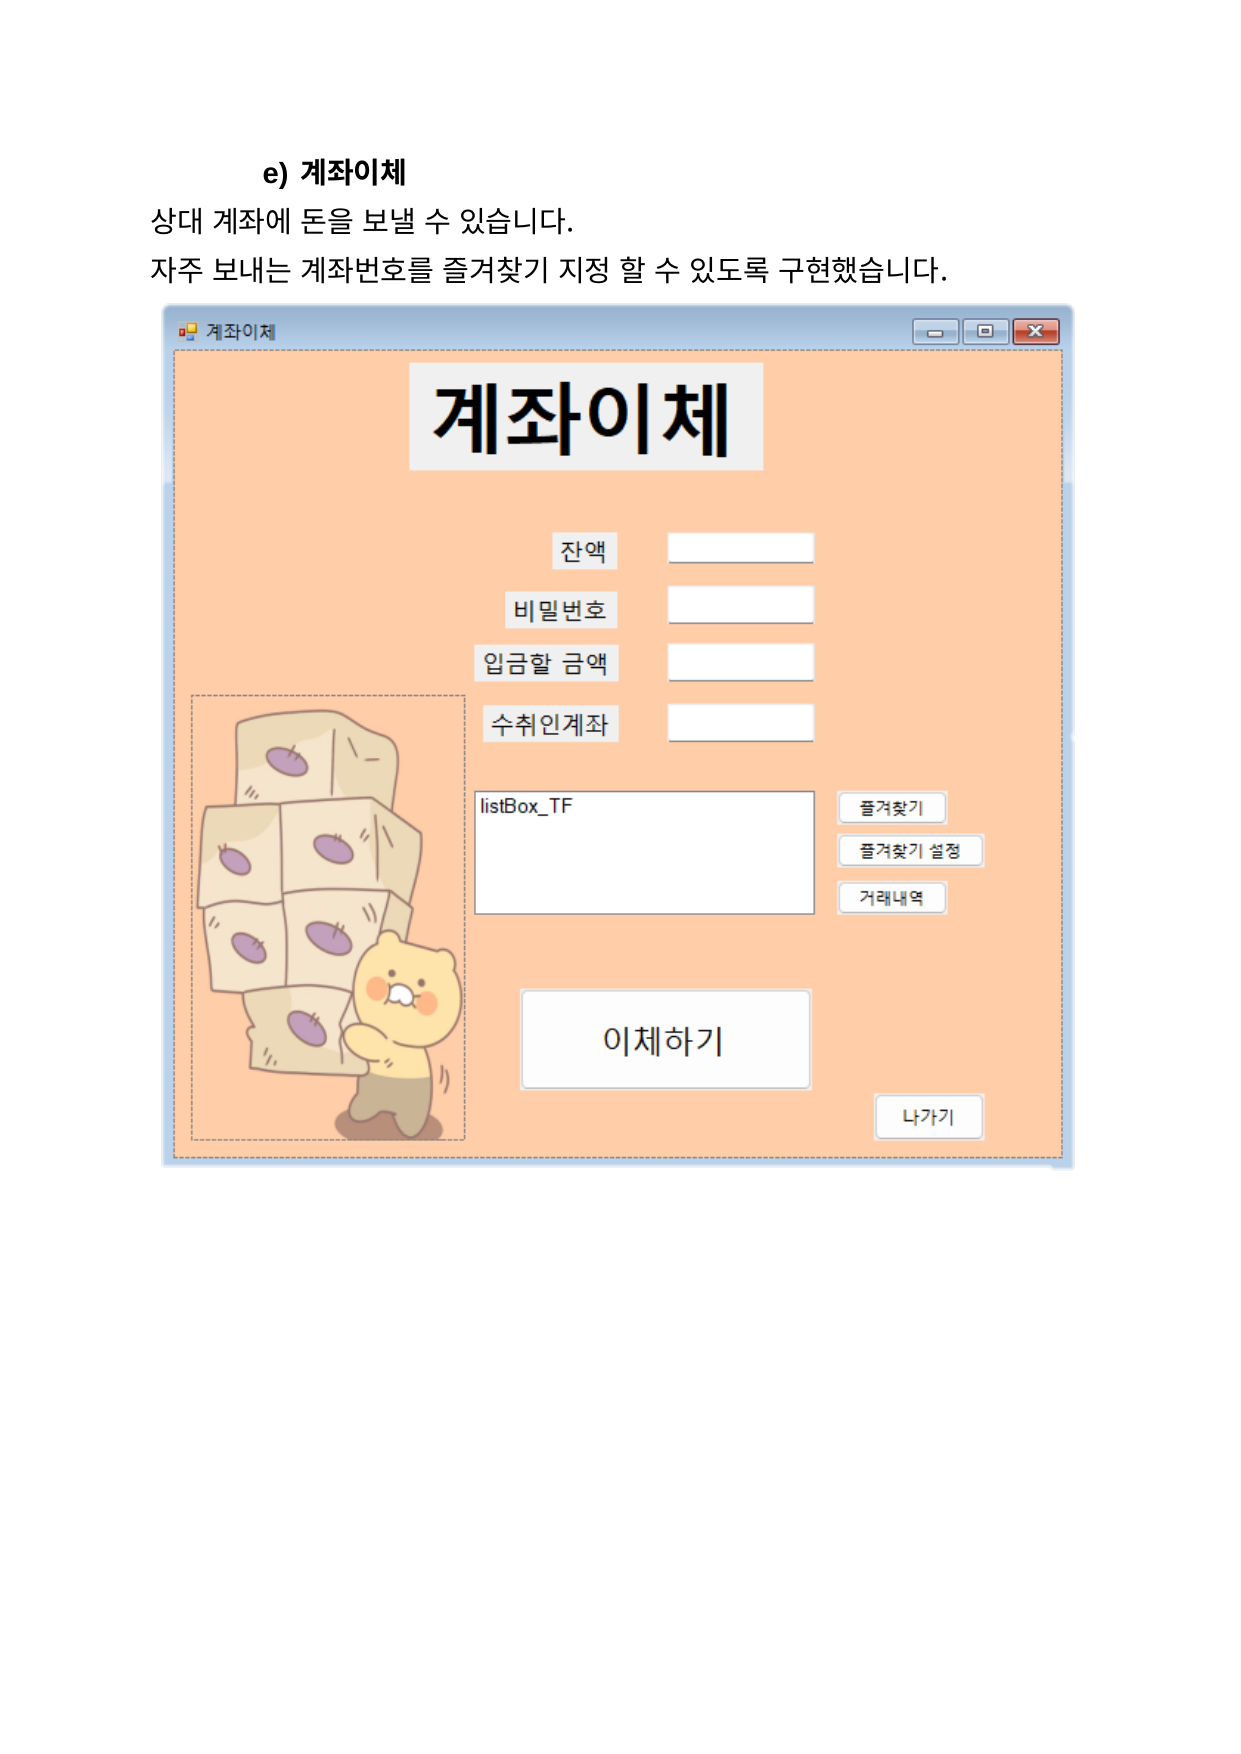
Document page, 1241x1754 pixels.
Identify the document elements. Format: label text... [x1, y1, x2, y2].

text 자주 보내는 계좌번호를 즐겨찾기 지정 할 수 있도록 구현했습니다. [150, 247, 1090, 289]
list 계좌이체 [262, 150, 1090, 192]
text 상대 계좌에 돈을 보낼 수 있습니다. [150, 198, 1090, 241]
picture [150, 295, 1091, 1194]
